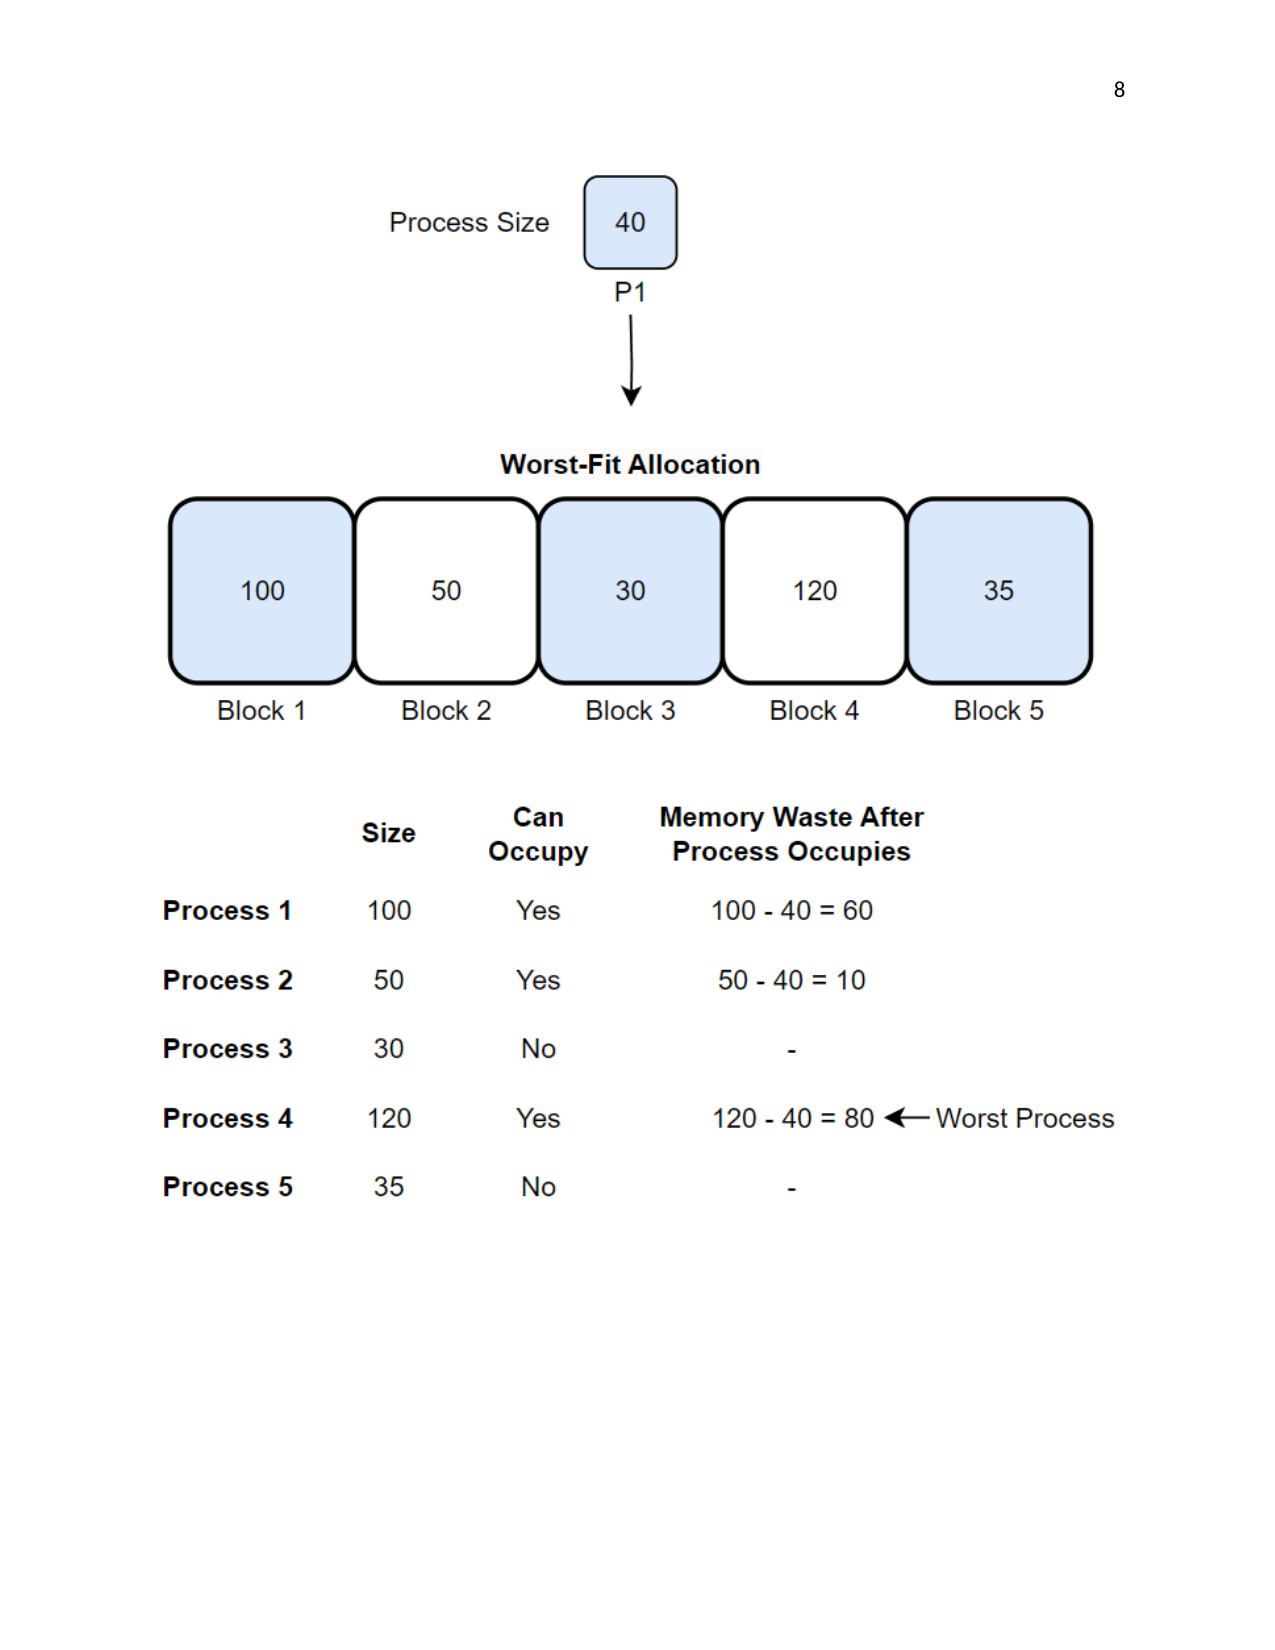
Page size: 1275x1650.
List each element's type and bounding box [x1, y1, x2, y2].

picture [150, 150, 1125, 1245]
